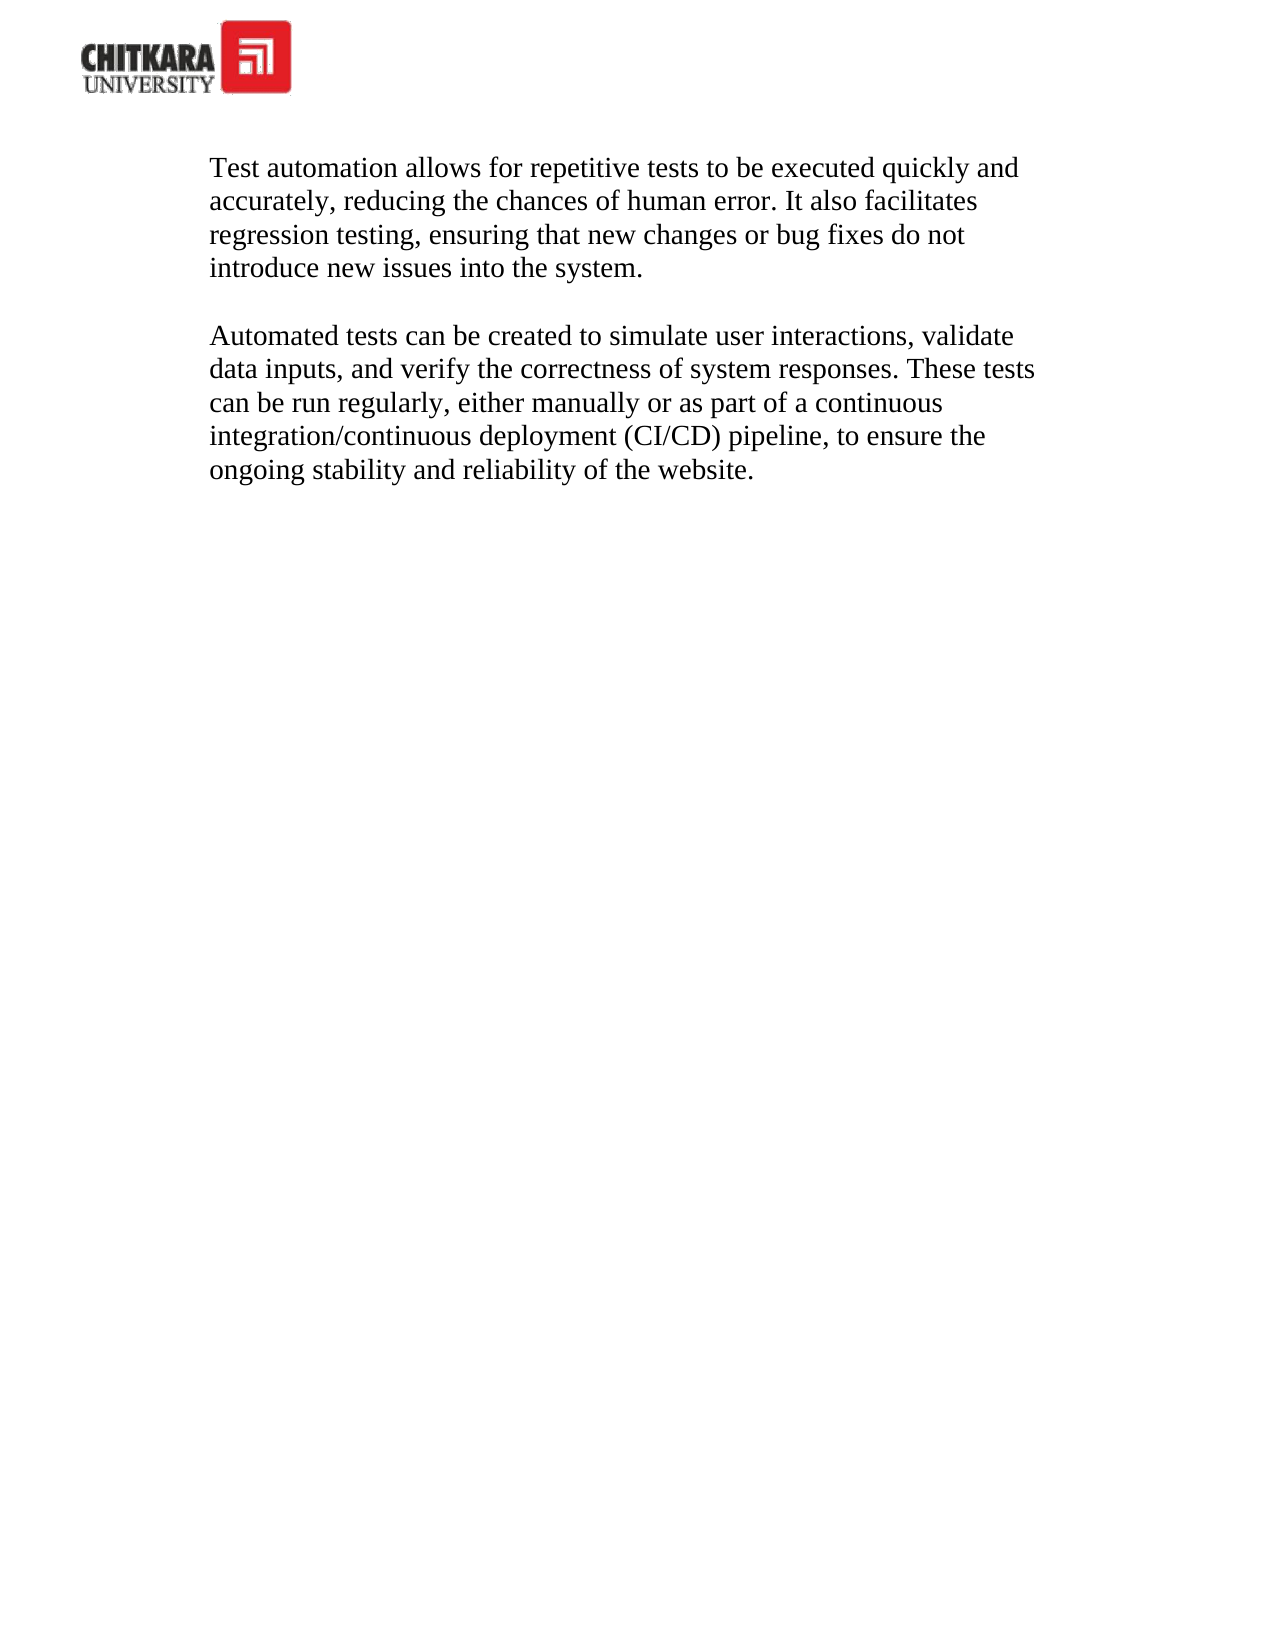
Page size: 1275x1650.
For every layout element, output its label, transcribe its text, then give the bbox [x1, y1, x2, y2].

text Automated tests can be created to simulate user interactions, validate data inputs, and verify the correctness of system responses. These tests can be run regularly, either manually or as part of a continuous integration/continuous deployment (CI/CD) pipeline, to ensure the ongoing stability and reliability of the website. [209, 318, 1036, 485]
picture [58, 15, 309, 102]
text Test automation allows for repetitive tests to be executed quickly and accurately, reducing the chances of human error. It also facilitates regression testing, ensuring that new changes or bug fixes do not introduce new issues into the system. [209, 150, 1036, 284]
